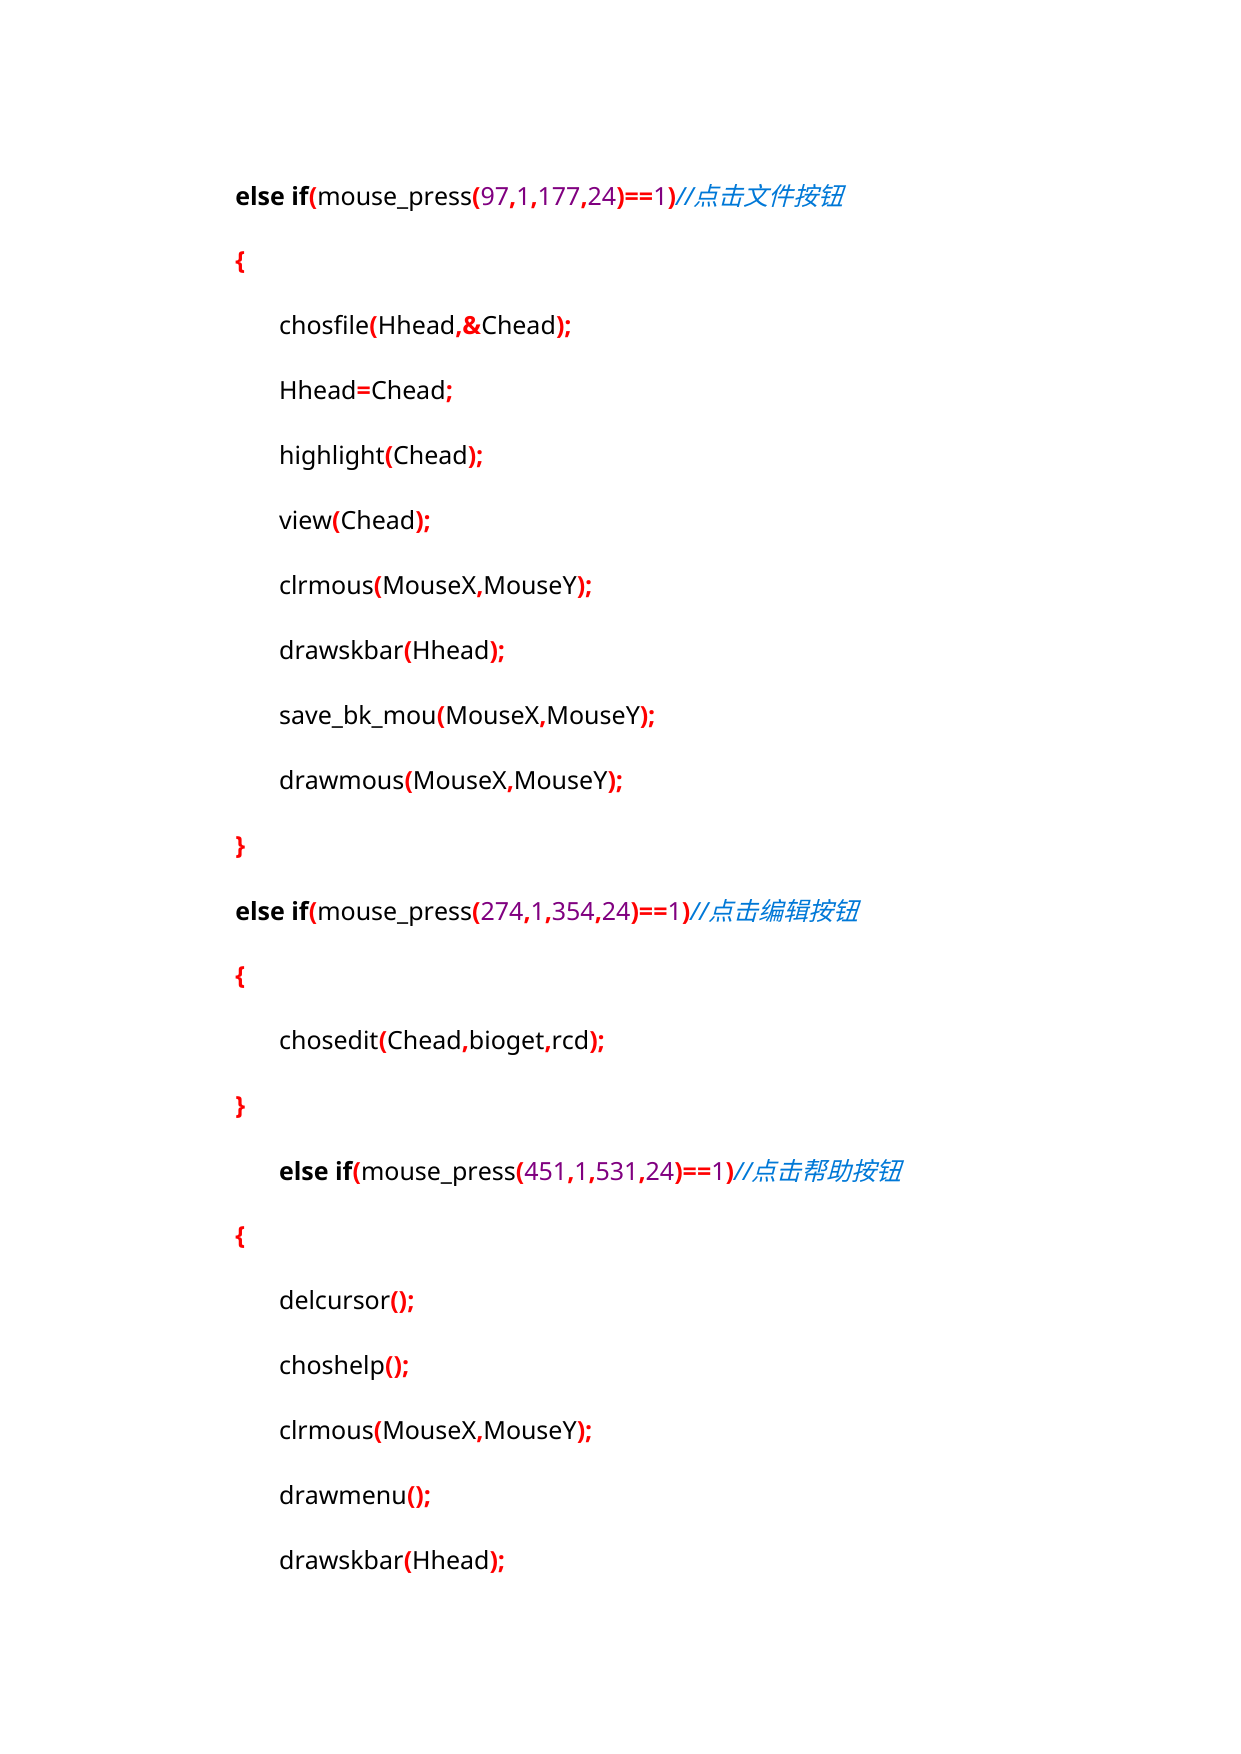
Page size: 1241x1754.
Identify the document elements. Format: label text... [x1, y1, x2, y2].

text } [148, 1072, 1092, 1137]
text save_bk_mou(MouseX,MouseY); [148, 682, 1092, 747]
text drawmenu(); [148, 1462, 1092, 1527]
text choshelp(); [148, 1332, 1092, 1397]
text delcursor(); [148, 1267, 1092, 1332]
text chosedit(Chead,bioget,rcd); [148, 1007, 1092, 1072]
text drawskbar(Hhead); [148, 1527, 1092, 1592]
text } [148, 812, 1092, 877]
text { [148, 942, 1092, 1007]
text else if(mouse_press(274,1,354,24)==1)//点击编辑按钮 [148, 877, 1092, 942]
text clrmous(MouseX,MouseY); [148, 1397, 1092, 1462]
text Hhead=Chead; [148, 357, 1092, 422]
text else if(mouse_press(97,1,177,24)==1)//点击文件按钮 [148, 162, 1092, 227]
text chosfile(Hhead,&Chead); [148, 292, 1092, 357]
text else if(mouse_press(451,1,531,24)==1)//点击帮助按钮 [148, 1137, 1092, 1202]
text { [148, 227, 1092, 292]
text { [148, 1202, 1092, 1267]
text view(Chead); [148, 487, 1092, 552]
text drawmous(MouseX,MouseY); [148, 747, 1092, 812]
text drawskbar(Hhead); [148, 617, 1092, 682]
text highlight(Chead); [148, 422, 1092, 487]
text clrmous(MouseX,MouseY); [148, 552, 1092, 617]
